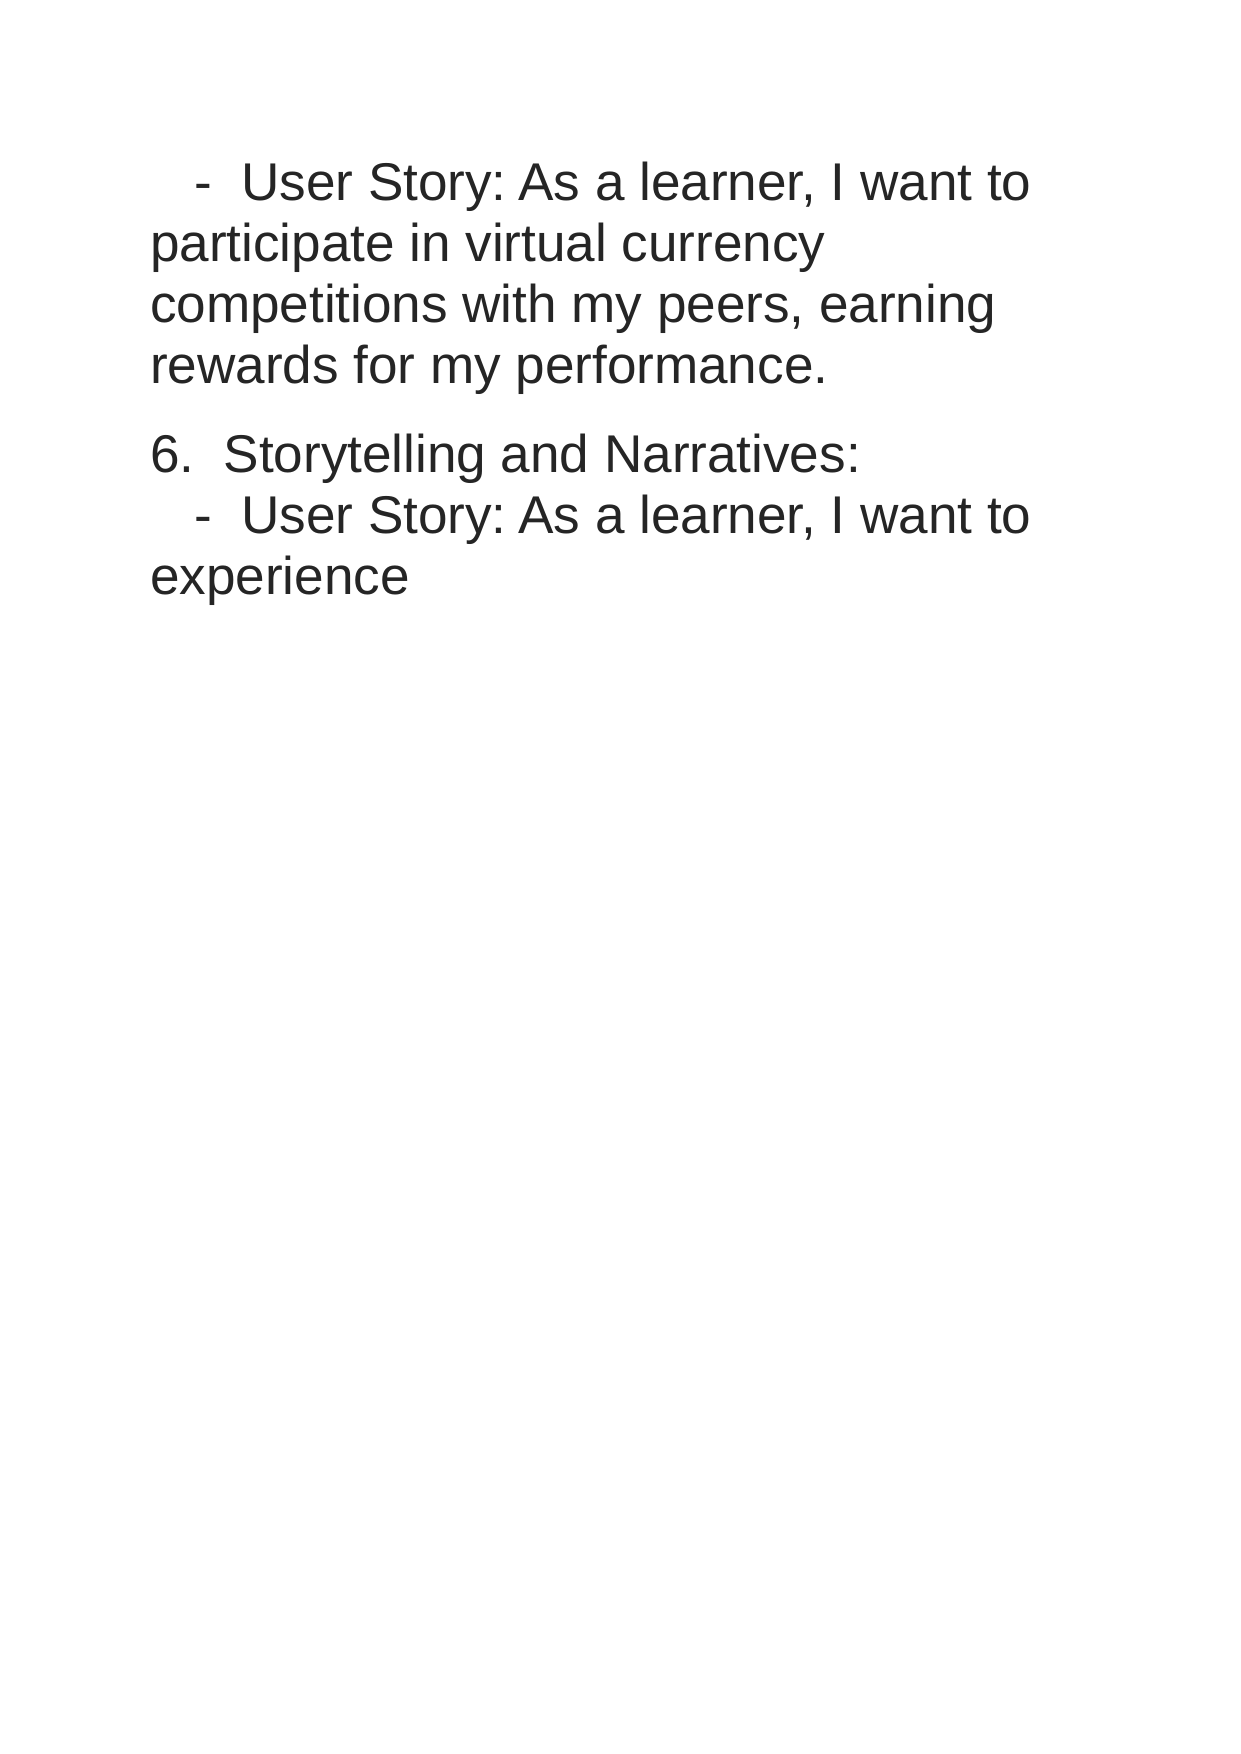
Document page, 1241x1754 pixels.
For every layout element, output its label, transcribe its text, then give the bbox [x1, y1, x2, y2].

text - User Story: As a learner, I want to participate in virtual currency competitions with my peers, earning rewards for my performance. [150, 150, 1090, 394]
text 6. Storytelling and Narratives: [150, 429, 1090, 490]
text - User Story: As a learner, I want to experience [150, 490, 1090, 612]
